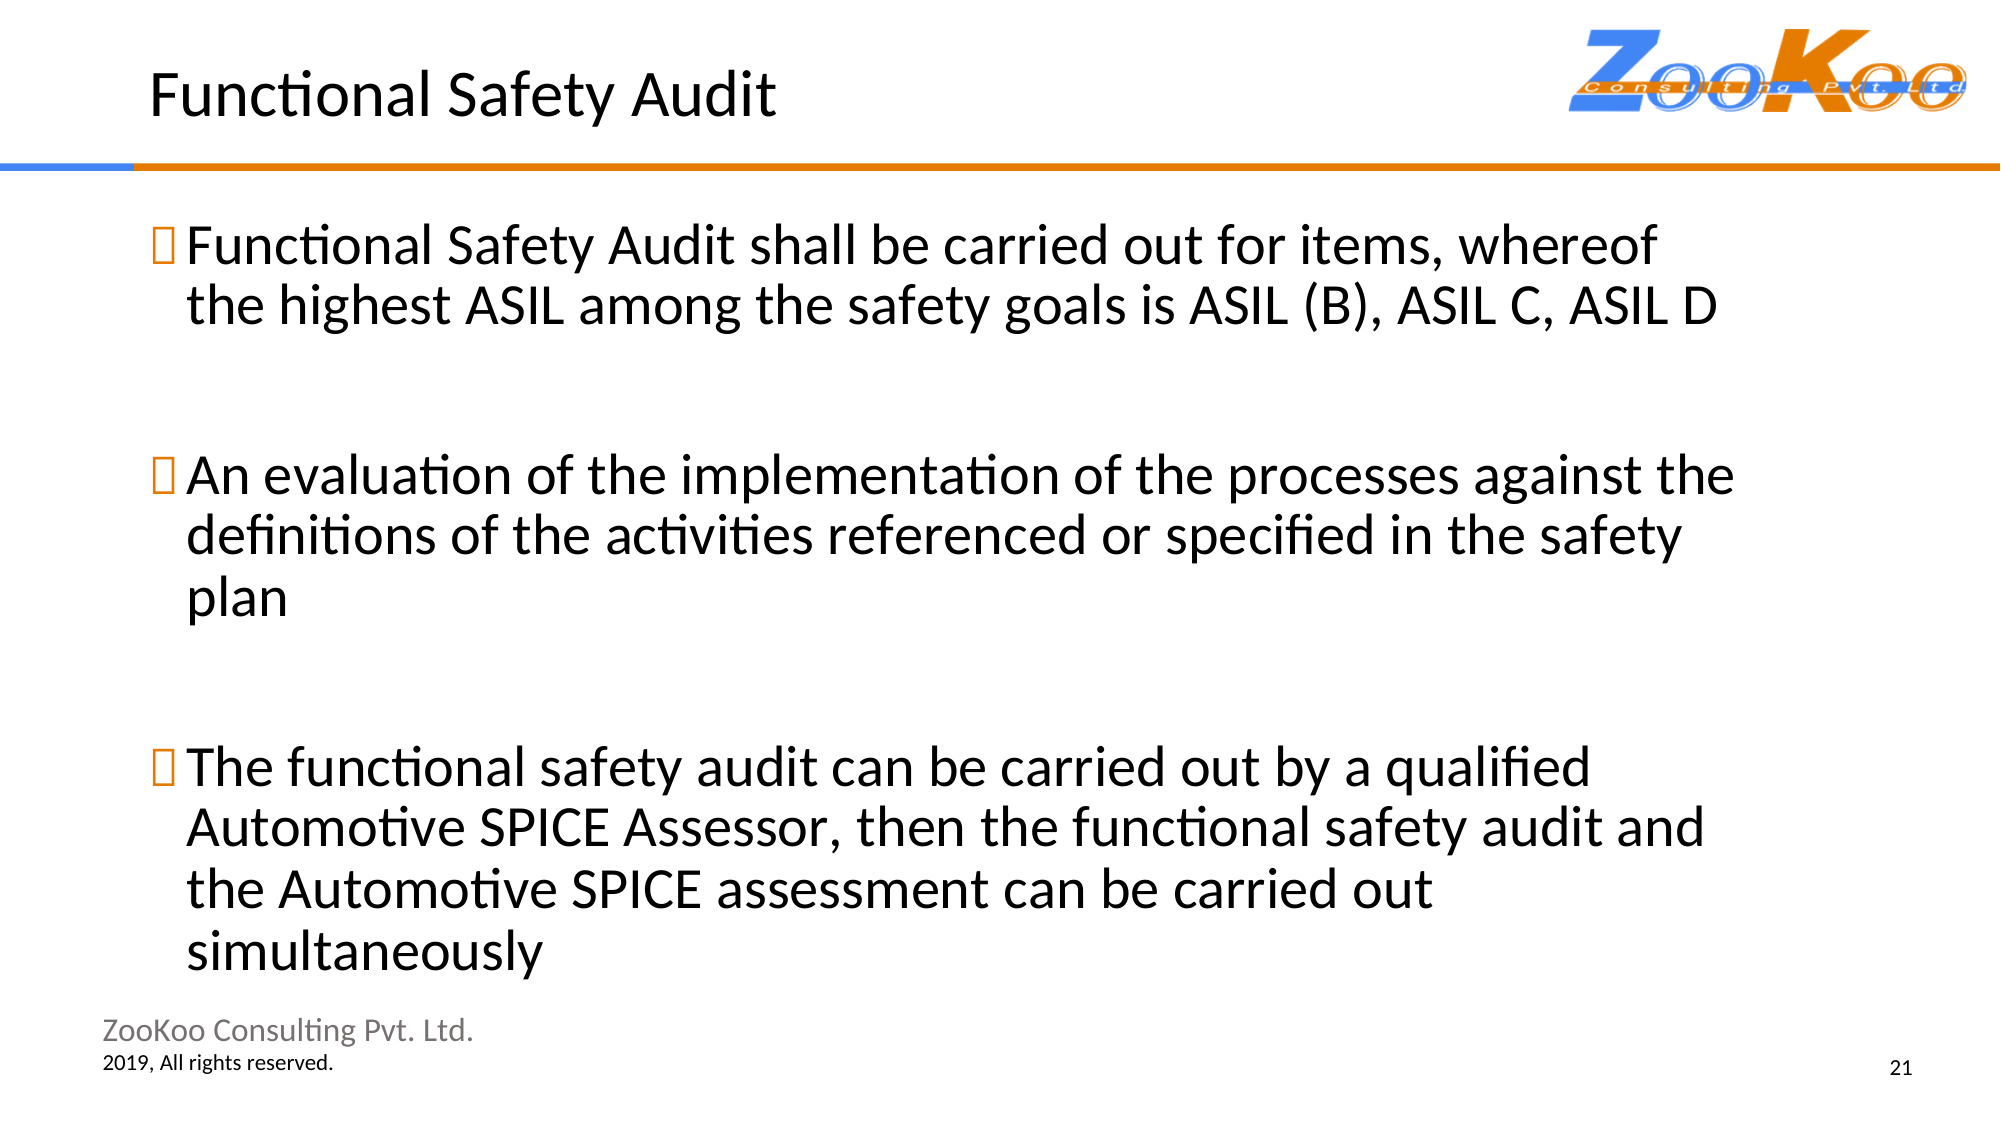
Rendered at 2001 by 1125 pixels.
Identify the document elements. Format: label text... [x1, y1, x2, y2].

list The functional safety audit can be carried out by a qualified Automotive SPICE Assessor, then the functional safety audit and the Automotive SPICE assessment can be carried out simultaneously [149, 737, 1791, 985]
subtitle Functional Safety Audit [149, 54, 1977, 132]
list Functional Safety Audit shall be carried out for items, whereof the highest ASIL among the safety goals is ASIL (B), ASIL C, ASIL D [149, 214, 1744, 339]
picture [1568, 29, 1967, 112]
list An evaluation of the implementation of the processes against the definitions of the activities referenced or specified in the safety plan [149, 444, 1793, 631]
